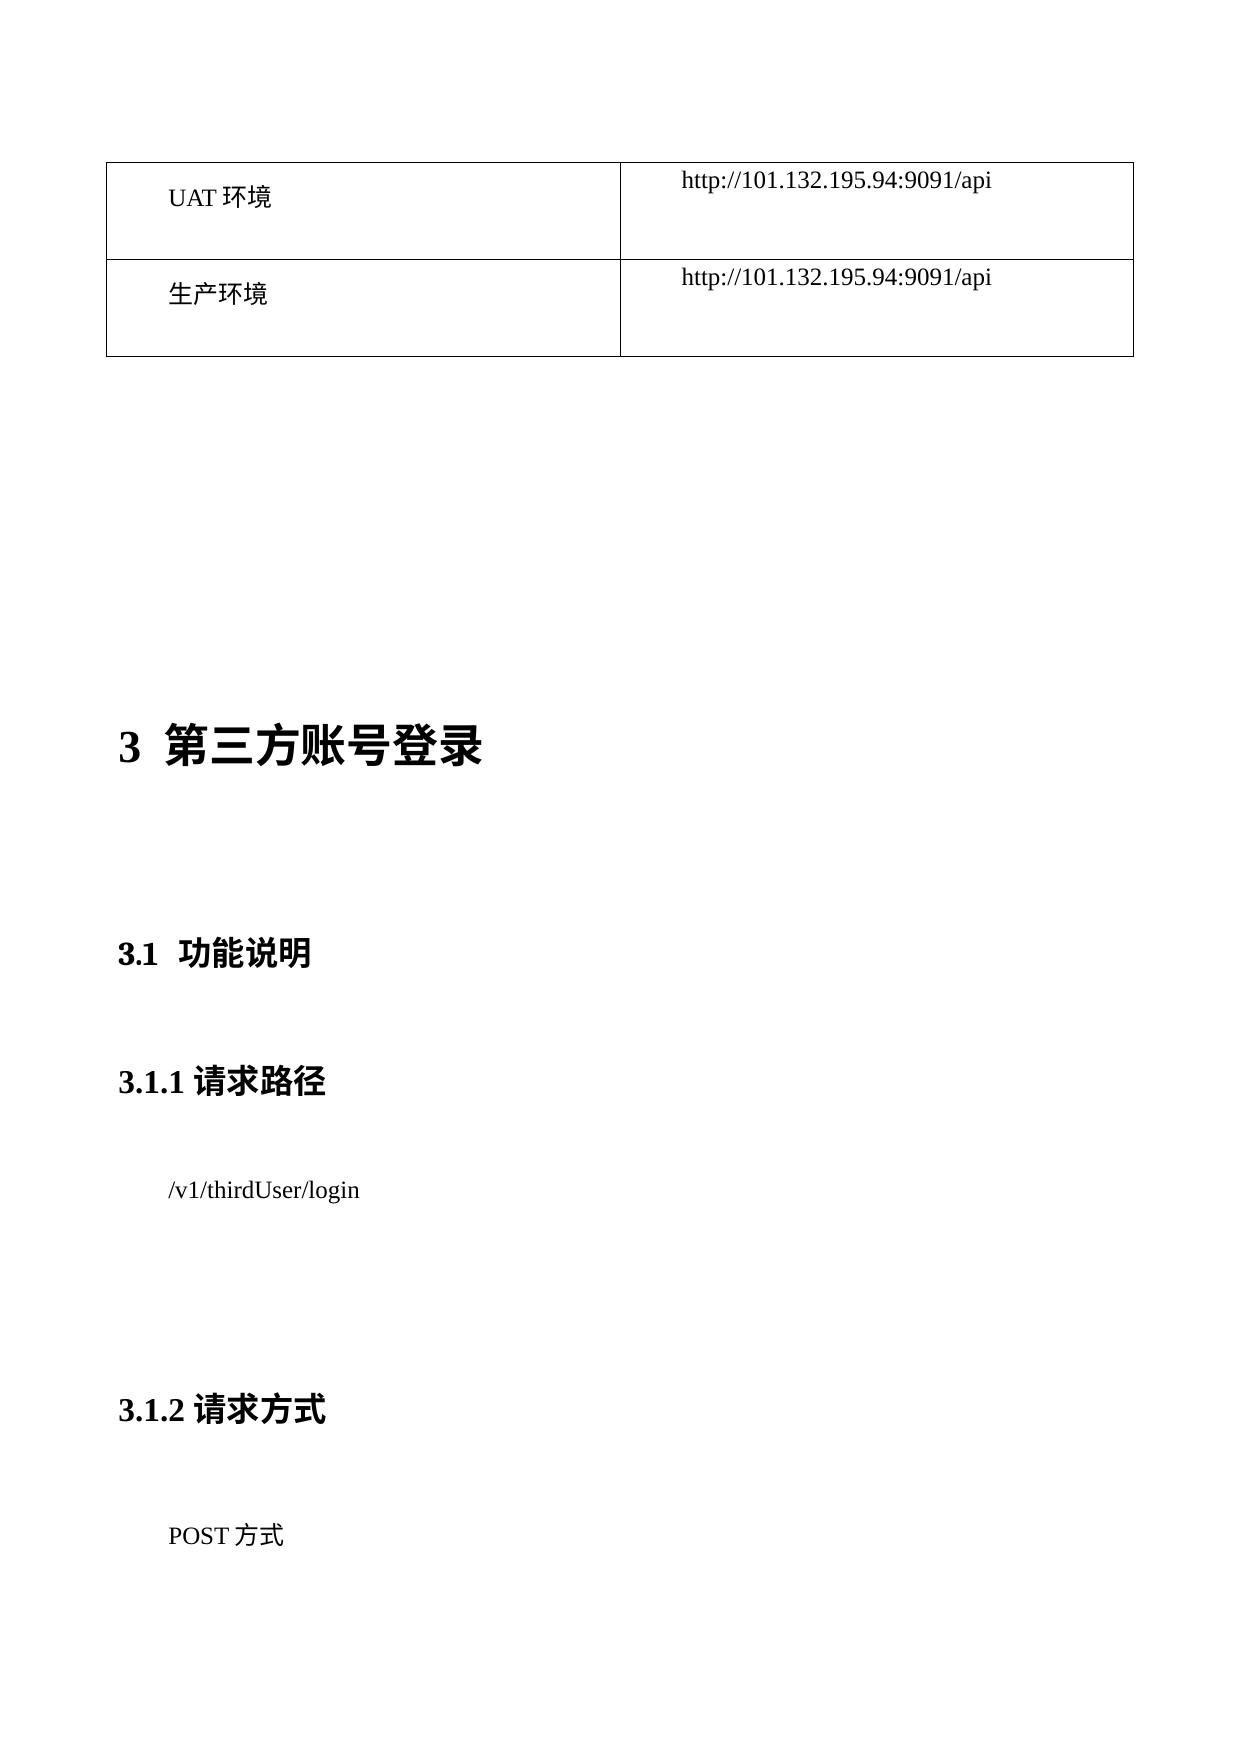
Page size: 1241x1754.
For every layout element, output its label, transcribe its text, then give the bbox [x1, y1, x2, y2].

table_cell http://101.132.195.94:9091/api [621, 260, 1133, 356]
subtitle 请求方式 [118, 1374, 1122, 1439]
text POST方式 [118, 1501, 1122, 1566]
subtitle 请求路径 [118, 1046, 1122, 1111]
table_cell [621, 163, 1133, 259]
text /v1/thirdUser/login [118, 1173, 1122, 1206]
table_cell UAT环境 [107, 163, 620, 259]
subtitle 功能说明 [118, 919, 1122, 984]
table_cell 生产环境 [107, 260, 620, 356]
subtitle 第三方账号登录 [118, 693, 1122, 791]
